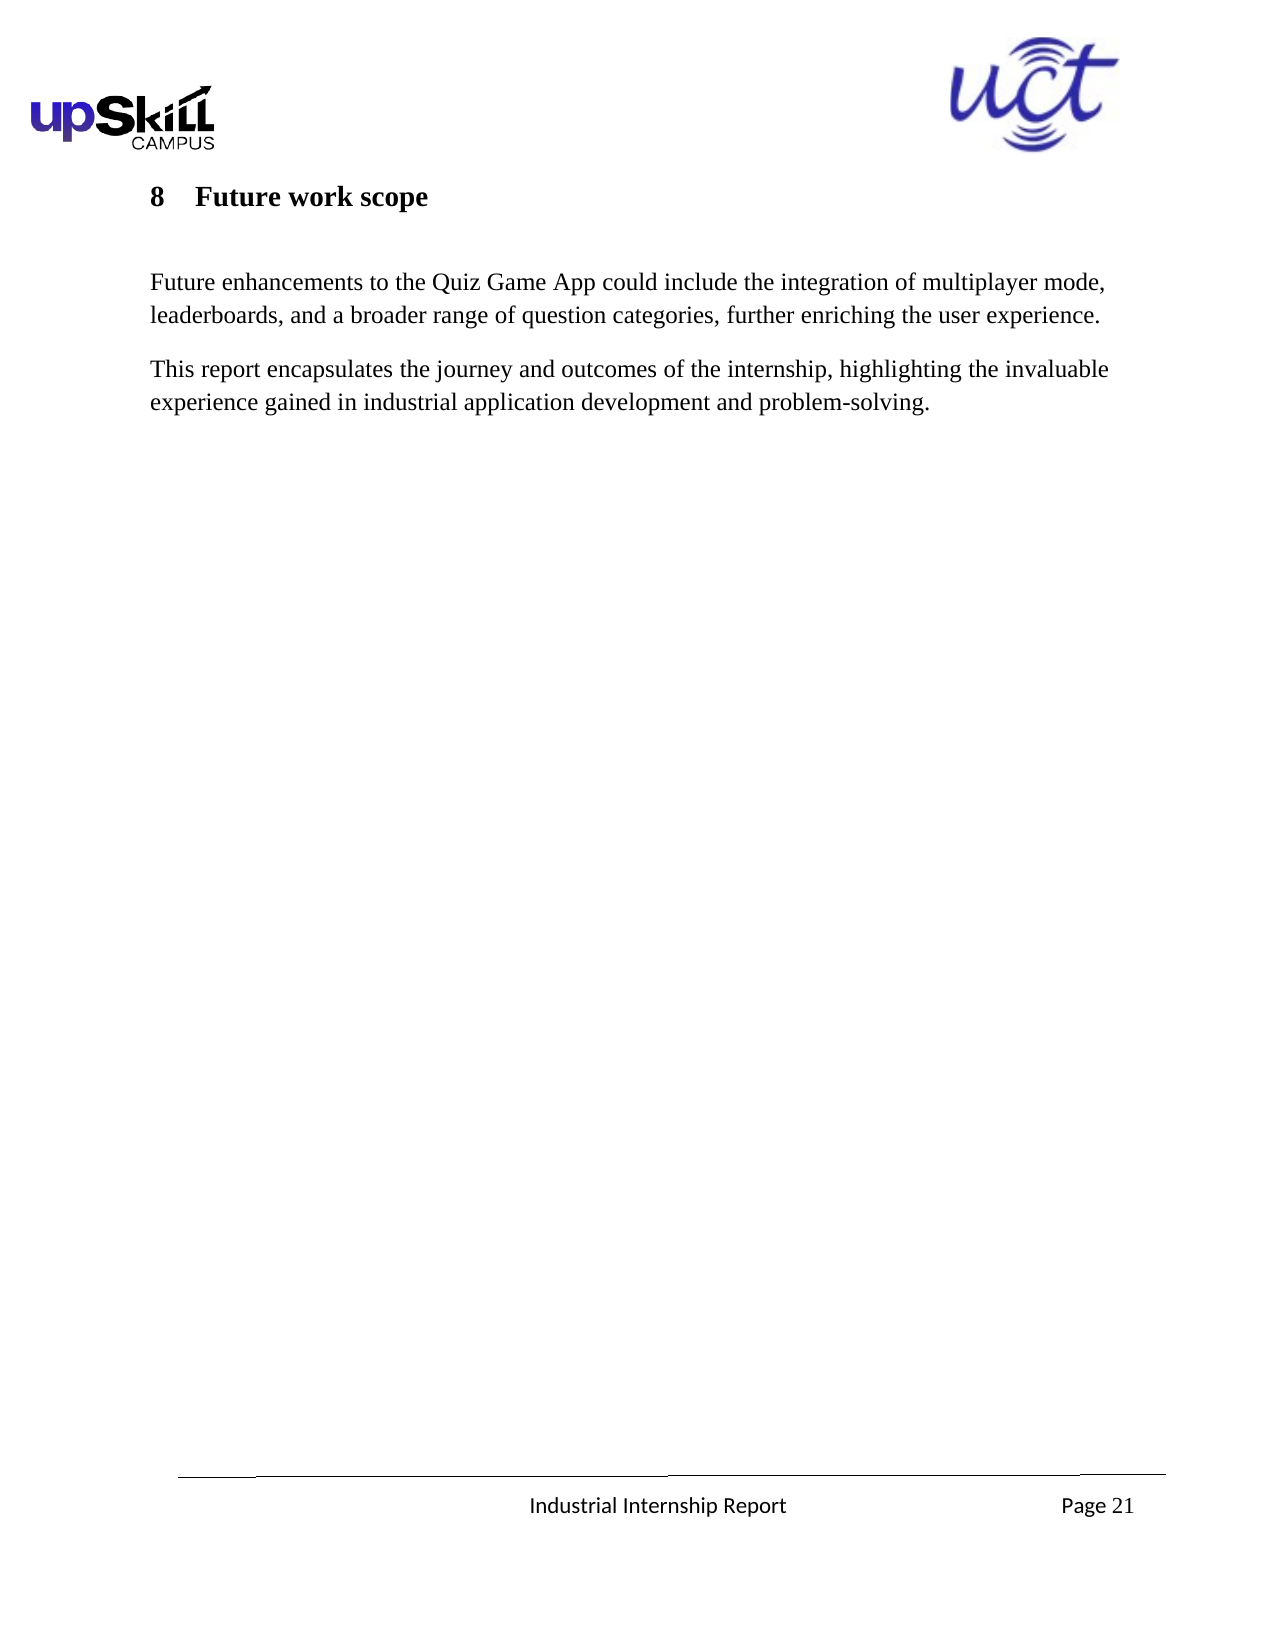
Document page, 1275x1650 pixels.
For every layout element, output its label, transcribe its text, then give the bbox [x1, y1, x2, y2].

text This report encapsulates the journey and outcomes of the internship, highlighting the invaluable experience gained in industrial application development and problem-solving. [150, 354, 1110, 415]
picture [31, 85, 215, 150]
picture [950, 37, 1120, 154]
text Future enhancements to the Quiz Game App could include the integration of multiplayer mode, leaderboards, and a broader range of question categories, further enriching the user experience. [150, 267, 1106, 328]
subtitle Future work scope [150, 179, 1194, 213]
